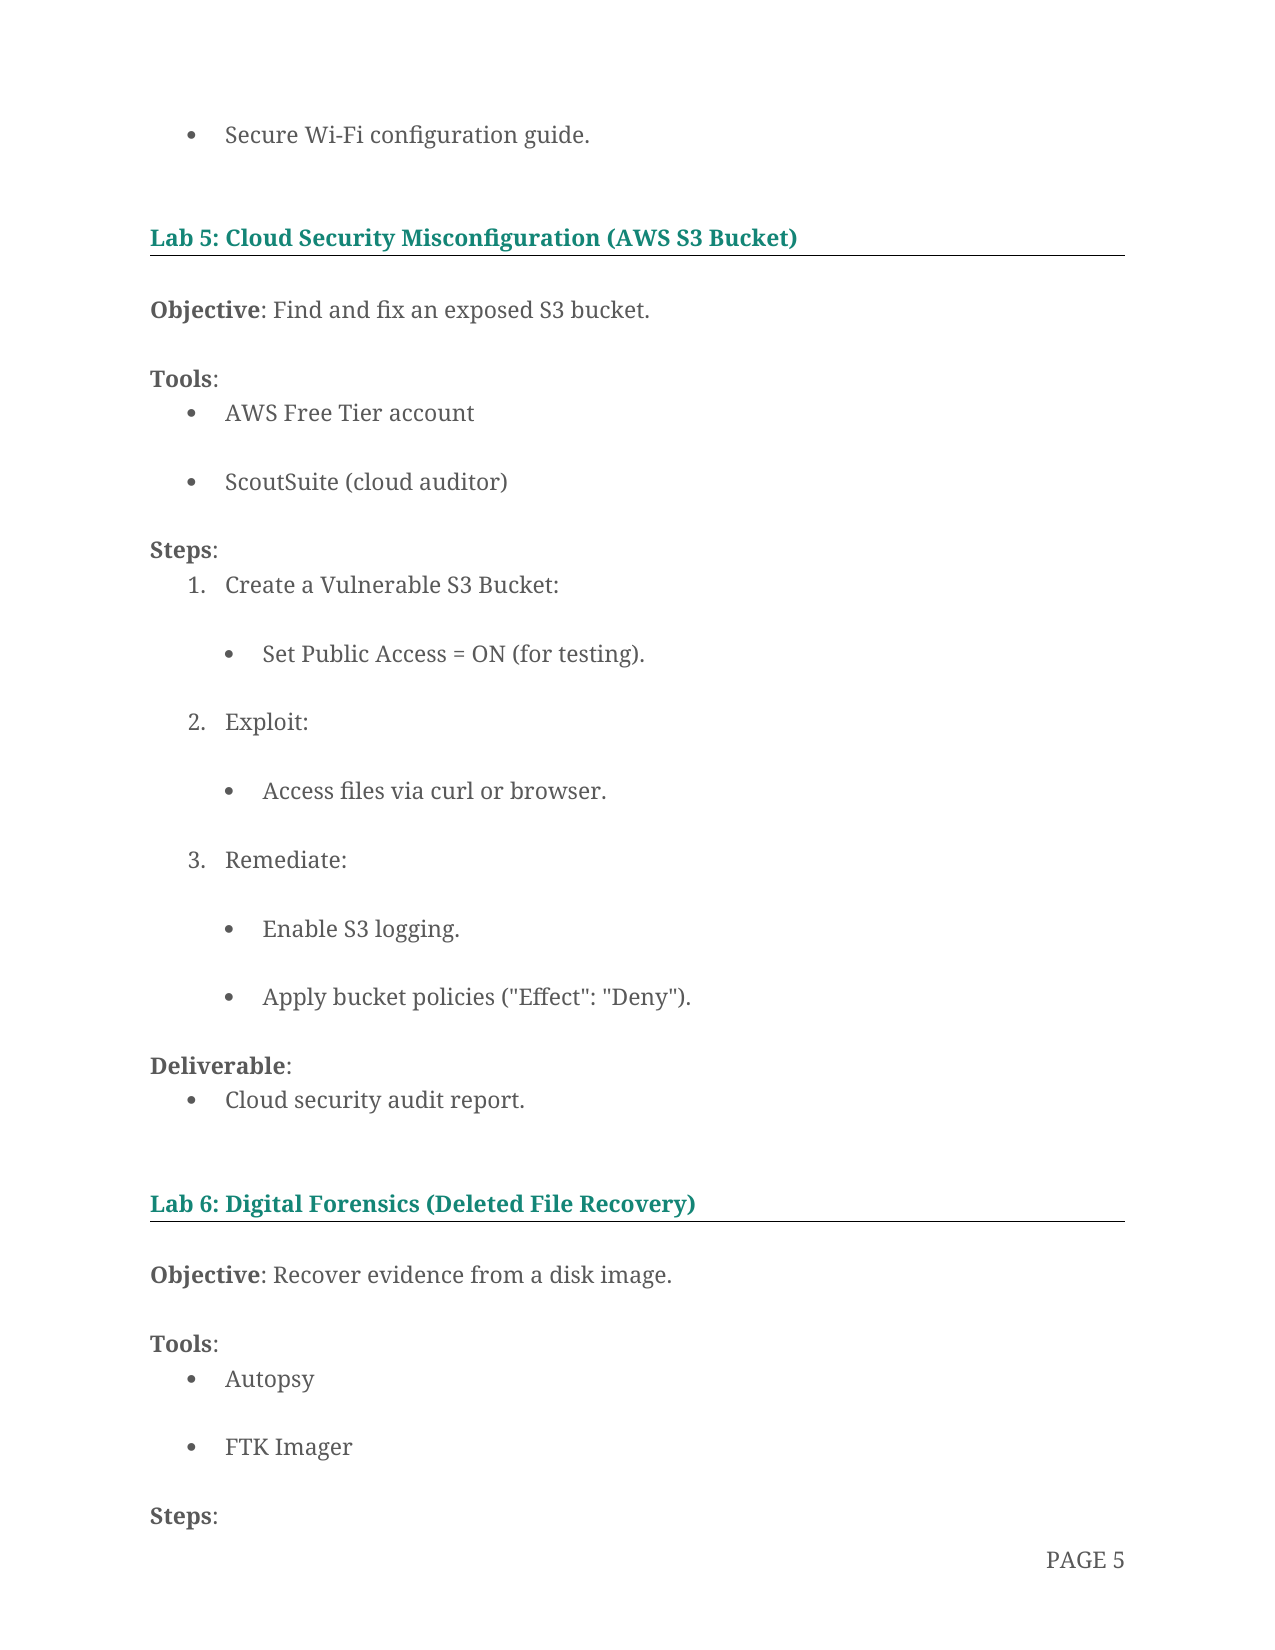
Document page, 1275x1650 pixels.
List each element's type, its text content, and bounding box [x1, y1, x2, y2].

list FTK Imager [187, 1431, 1125, 1462]
list Remediate: [187, 844, 1125, 875]
text Steps: [150, 1500, 1125, 1531]
text Tools: [150, 362, 1125, 394]
list Secure Wi-Fi configuration guide. [187, 119, 1125, 150]
list Autopsy [187, 1362, 1125, 1394]
text Lab 6: Digital Forensics (Deleted File Recovery) [150, 1187, 1125, 1221]
text Steps: [150, 534, 1125, 566]
list Access files via curl or browser. [225, 775, 1125, 806]
list Apply bucket policies ("Effect": "Deny"). [225, 981, 1125, 1012]
text Objective: Find and fix an exposed S3 bucket. [150, 294, 1125, 325]
list Exploit: [187, 706, 1125, 737]
list Set Public Access = ON (for testing). [225, 637, 1125, 669]
list AWS Free Tier account [187, 397, 1125, 428]
text Tools: [150, 1328, 1125, 1359]
list Cloud security audit report. [187, 1084, 1125, 1116]
text Deliverable: [150, 1050, 1125, 1081]
text Lab 5: Cloud Security Misconfiguration (AWS S3 Bucket) [150, 222, 1125, 255]
list Enable S3 logging. [225, 912, 1125, 944]
list ScoutSuite (cloud auditor) [187, 466, 1125, 497]
text Objective: Recover evidence from a disk image. [150, 1259, 1125, 1291]
list Create a Vulnerable S3 Bucket: [187, 569, 1125, 600]
